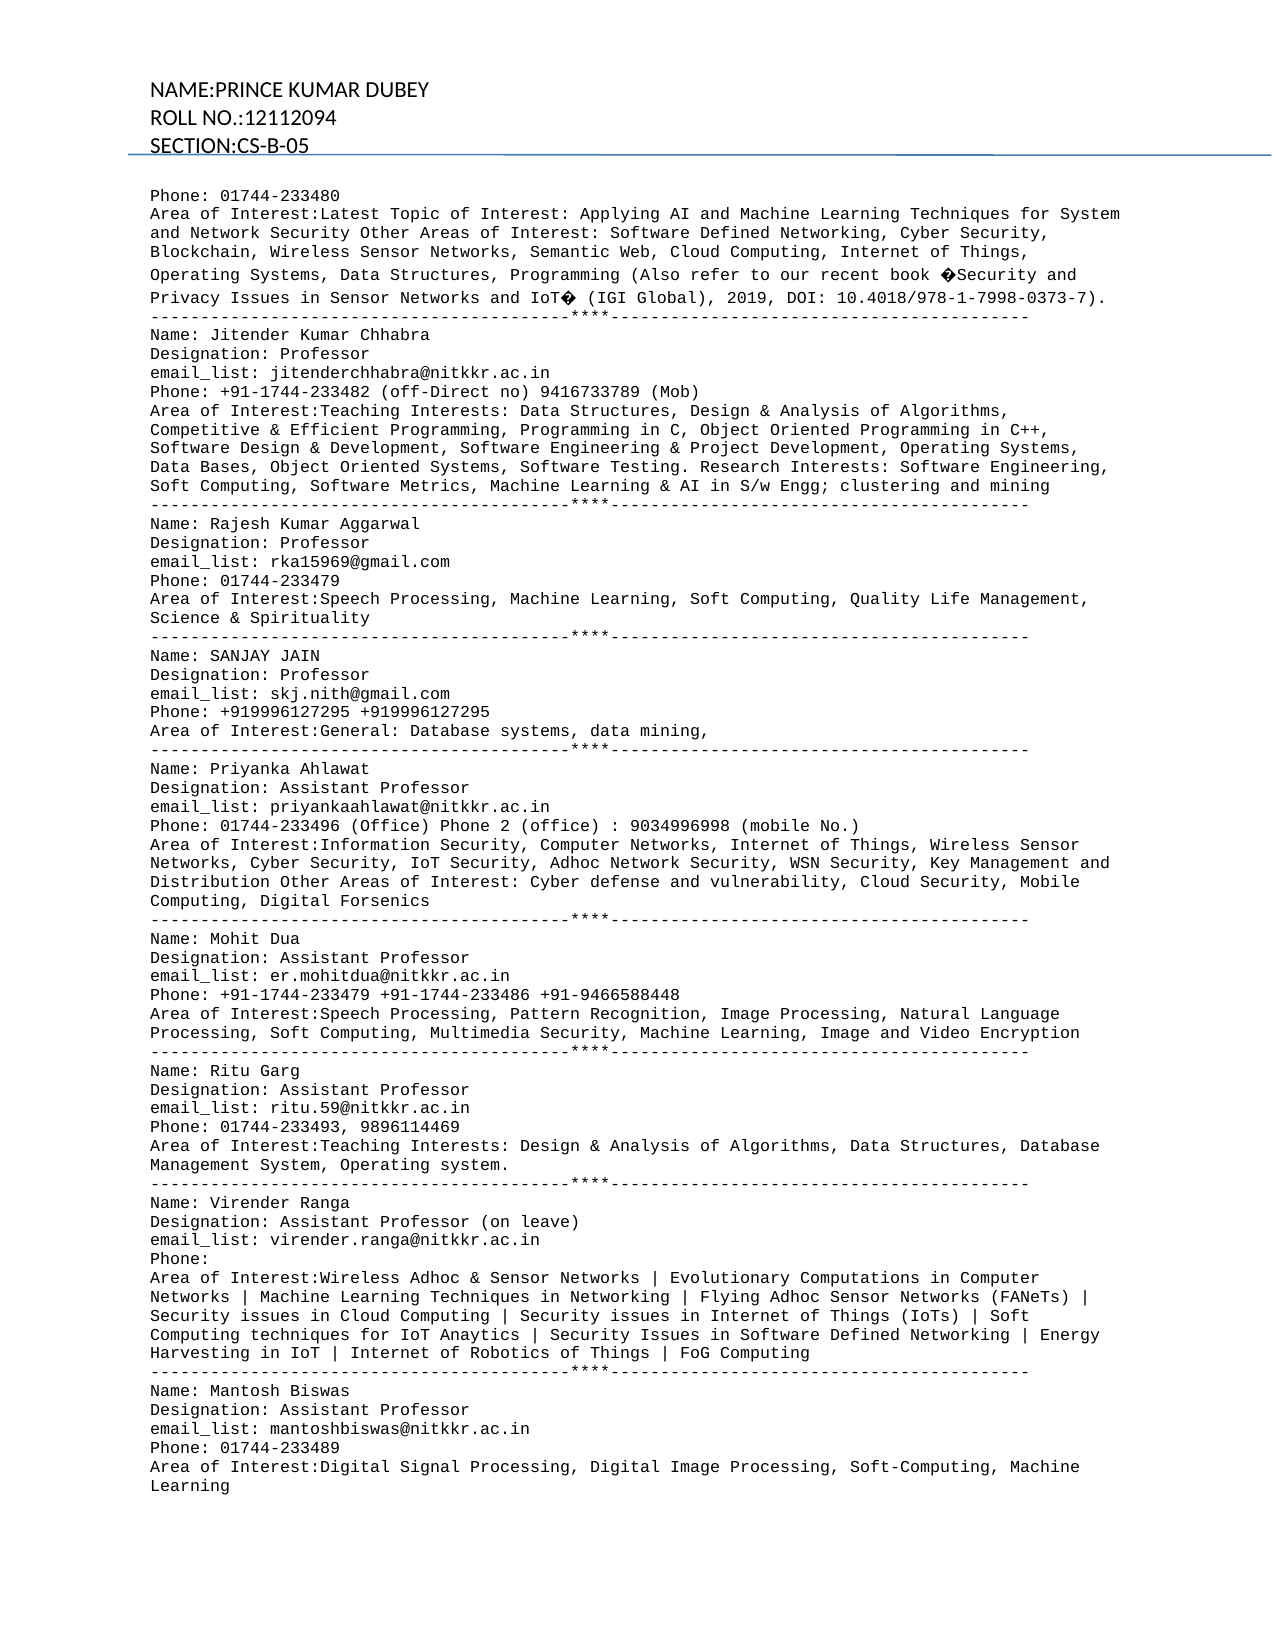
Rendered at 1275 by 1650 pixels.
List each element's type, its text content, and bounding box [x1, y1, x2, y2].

text ------------------------------------------****------------------------------------------ [150, 1175, 1125, 1194]
text Name: Jitender Kumar Chhabra [150, 327, 1125, 346]
text Designation: Assistant Professor (on leave) [150, 1213, 1125, 1232]
text Designation: Professor [150, 534, 1125, 553]
text ------------------------------------------****------------------------------------------ [150, 1043, 1125, 1062]
text Phone: +91-1744-233482 (off-Direct no) 9416733789 (Mob) [150, 383, 1125, 402]
text Name: Rajesh Kumar Aggarwal [150, 516, 1125, 534]
text ------------------------------------------****------------------------------------------ [150, 1364, 1125, 1383]
text Phone: 01744-233496 (Office) Phone 2 (office) : 9034996998 (mobile No.) [150, 817, 1125, 836]
text ------------------------------------------****------------------------------------------ [150, 308, 1125, 327]
text Name: Priyanka Ahlawat [150, 761, 1125, 779]
text Designation: Professor [150, 666, 1125, 685]
text Phone: 01744-233480 [150, 187, 1125, 206]
text Designation: Assistant Professor [150, 949, 1125, 968]
text Phone: 01744-233493, 9896114469 [150, 1119, 1125, 1138]
text Phone: [150, 1251, 1125, 1270]
text email_list: er.mohitdua@nitkkr.ac.in [150, 968, 1125, 987]
text Designation: Professor [150, 346, 1125, 365]
text ------------------------------------------****------------------------------------------ [150, 629, 1125, 647]
text email_list: ritu.59@nitkkr.ac.in [150, 1100, 1125, 1119]
text Phone: 01744-233489 [150, 1439, 1125, 1458]
text Name: Ritu Garg [150, 1062, 1125, 1081]
text Phone: +91-1744-233479 +91-1744-233486 +91-9466588448 [150, 987, 1125, 1006]
text Area of Interest:Information Security, Computer Networks, Internet of Things, Wireless Sensor Networks, Cyber Security, IoT Security, Adhoc Network Security, WSN Security, Key Management and Distribution Other Areas of Interest: Cyber defense and vulnerability, Cloud Security, Mobile Computing, Digital Forsenics [150, 836, 1125, 911]
text email_list: priyankaahlawat@nitkkr.ac.in [150, 798, 1125, 817]
text Area of Interest:Teaching Interests: Data Structures, Design & Analysis of Algorithms, Competitive & Efficient Programming, Programming in C, Object Oriented Programming in C++, Software Design & Development, Software Engineering & Project Development, Operating Systems, Data Bases, Object Oriented Systems, Software Testing. Research Interests: Software Engineering, Soft Computing, Software Metrics, Machine Learning & AI in S/w Engg; clustering and mining [150, 402, 1125, 497]
text Name: Mantosh Biswas [150, 1383, 1125, 1402]
text Area of Interest:Digital Signal Processing, Digital Image Processing, Soft-Computing, Machine Learning [150, 1458, 1125, 1496]
text Name: Mohit Dua [150, 930, 1125, 949]
text Area of Interest:Teaching Interests: Design & Analysis of Algorithms, Data Structures, Database Management System, Operating system. [150, 1138, 1125, 1175]
text email_list: rka15969@gmail.com [150, 553, 1125, 572]
text Area of Interest:Latest Topic of Interest: Applying AI and Machine Learning Techniques for System and Network Security Other Areas of Interest: Software Defined Networking, Cyber Security, Blockchain, Wireless Sensor Networks, Semantic Web, Cloud Computing, Internet of Things, Operating Systems, Data Structures, Programming (Also refer to our recent book �Security and Privacy Issues in Sensor Networks and IoT� (IGI Global), 2019, DOI: 10.4018/978-1-7998-0373-7). [150, 206, 1125, 308]
text ------------------------------------------****------------------------------------------ [150, 497, 1125, 516]
text Area of Interest:Wireless Adhoc & Sensor Networks | Evolutionary Computations in Computer Networks | Machine Learning Techniques in Networking | Flying Adhoc Sensor Networks (FANeTs) | Security issues in Cloud Computing | Security issues in Internet of Things (IoTs) | Soft Computing techniques for IoT Anaytics | Security Issues in Software Defined Networking | Energy Harvesting in IoT | Internet of Robotics of Things | FoG Computing [150, 1270, 1125, 1364]
text email_list: virender.ranga@nitkkr.ac.in [150, 1232, 1125, 1251]
text email_list: jitenderchhabra@nitkkr.ac.in [150, 365, 1125, 383]
text email_list: mantoshbiswas@nitkkr.ac.in [150, 1421, 1125, 1439]
text Area of Interest:Speech Processing, Machine Learning, Soft Computing, Quality Life Management, Science & Spirituality [150, 591, 1125, 629]
text Designation: Assistant Professor [150, 1402, 1125, 1421]
text Name: Virender Ranga [150, 1194, 1125, 1213]
text ------------------------------------------****------------------------------------------ [150, 742, 1125, 761]
text Area of Interest:General: Database systems, data mining, [150, 723, 1125, 742]
text ------------------------------------------****------------------------------------------ [150, 911, 1125, 930]
text Name: SANJAY JAIN [150, 647, 1125, 666]
text email_list: skj.nith@gmail.com [150, 685, 1125, 704]
text Phone: +919996127295 +919996127295 [150, 704, 1125, 723]
text Phone: 01744-233479 [150, 572, 1125, 591]
text Area of Interest:Speech Processing, Pattern Recognition, Image Processing, Natural Language Processing, Soft Computing, Multimedia Security, Machine Learning, Image and Video Encryption [150, 1006, 1125, 1043]
text Designation: Assistant Professor [150, 1081, 1125, 1100]
text Designation: Assistant Professor [150, 779, 1125, 798]
